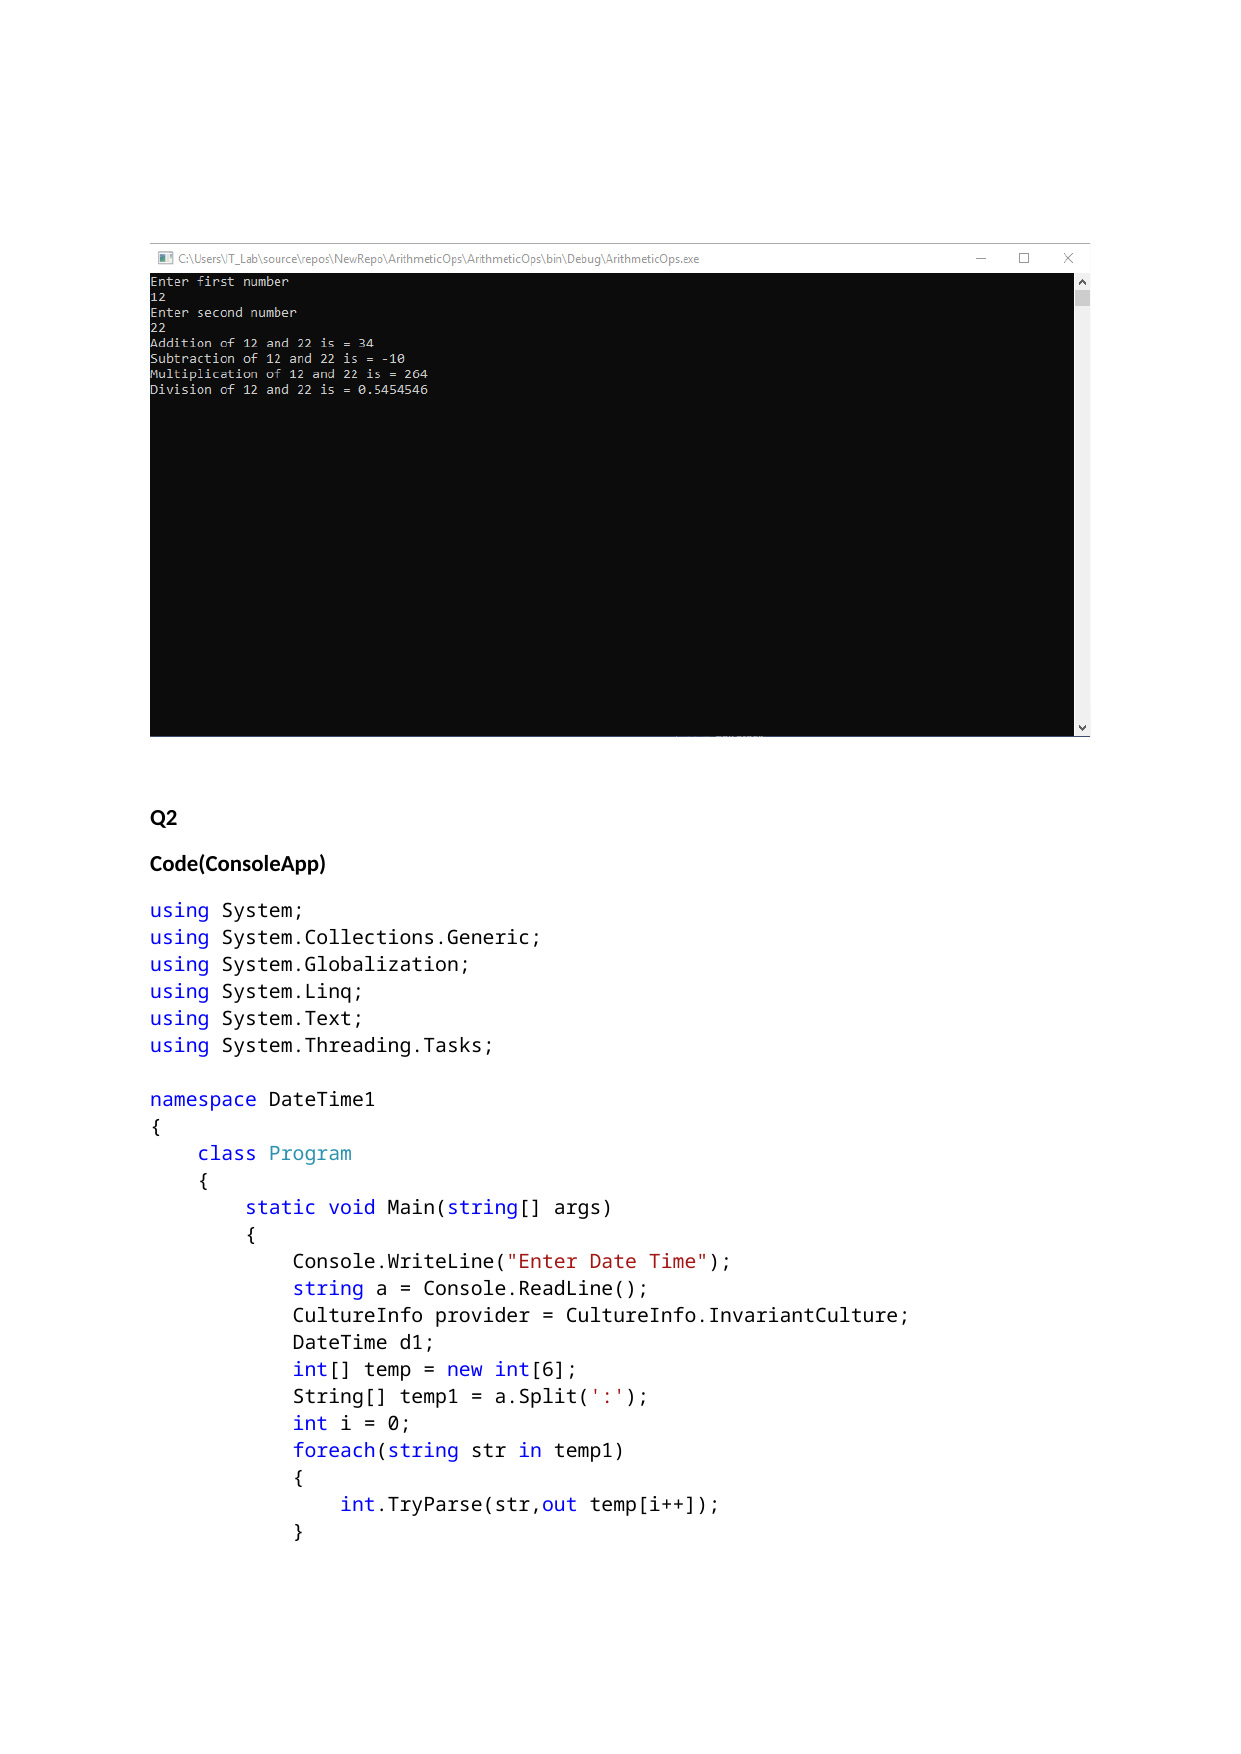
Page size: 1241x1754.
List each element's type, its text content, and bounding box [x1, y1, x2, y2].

text Q2 [150, 803, 1090, 831]
picture [150, 243, 1091, 737]
text CultureInfo provider = CultureInfo.InvariantCulture; [150, 1301, 1090, 1328]
text String[] temp1 = a.Split(':'); [150, 1382, 1090, 1409]
text namespace DateTime1 [150, 1085, 1090, 1112]
text Code(ConsoleApp) [150, 849, 1090, 877]
text static void Main(string[] args) [150, 1193, 1090, 1220]
text { [150, 1166, 1090, 1193]
text int[] temp = new int[6]; [150, 1355, 1090, 1382]
text DateTime d1; [150, 1328, 1090, 1355]
text int.TryParse(str,out temp[i++]); [150, 1490, 1090, 1517]
text using System.Globalization; [150, 950, 1090, 977]
text { [150, 1463, 1090, 1490]
text int i = 0; [150, 1409, 1090, 1436]
text using System.Threading.Tasks; [150, 1031, 1090, 1058]
text { [150, 1112, 1090, 1139]
text using System.Text; [150, 1004, 1090, 1031]
text string a = Console.ReadLine(); [150, 1274, 1090, 1301]
text { [150, 1220, 1090, 1247]
text using System.Linq; [150, 977, 1090, 1004]
text class Program [150, 1139, 1090, 1166]
text using System; [150, 896, 1090, 923]
text } [150, 1517, 1090, 1544]
text foreach(string str in temp1) [150, 1436, 1090, 1463]
text Console.WriteLine("Enter Date Time"); [150, 1247, 1090, 1274]
text using System.Collections.Generic; [150, 923, 1090, 950]
